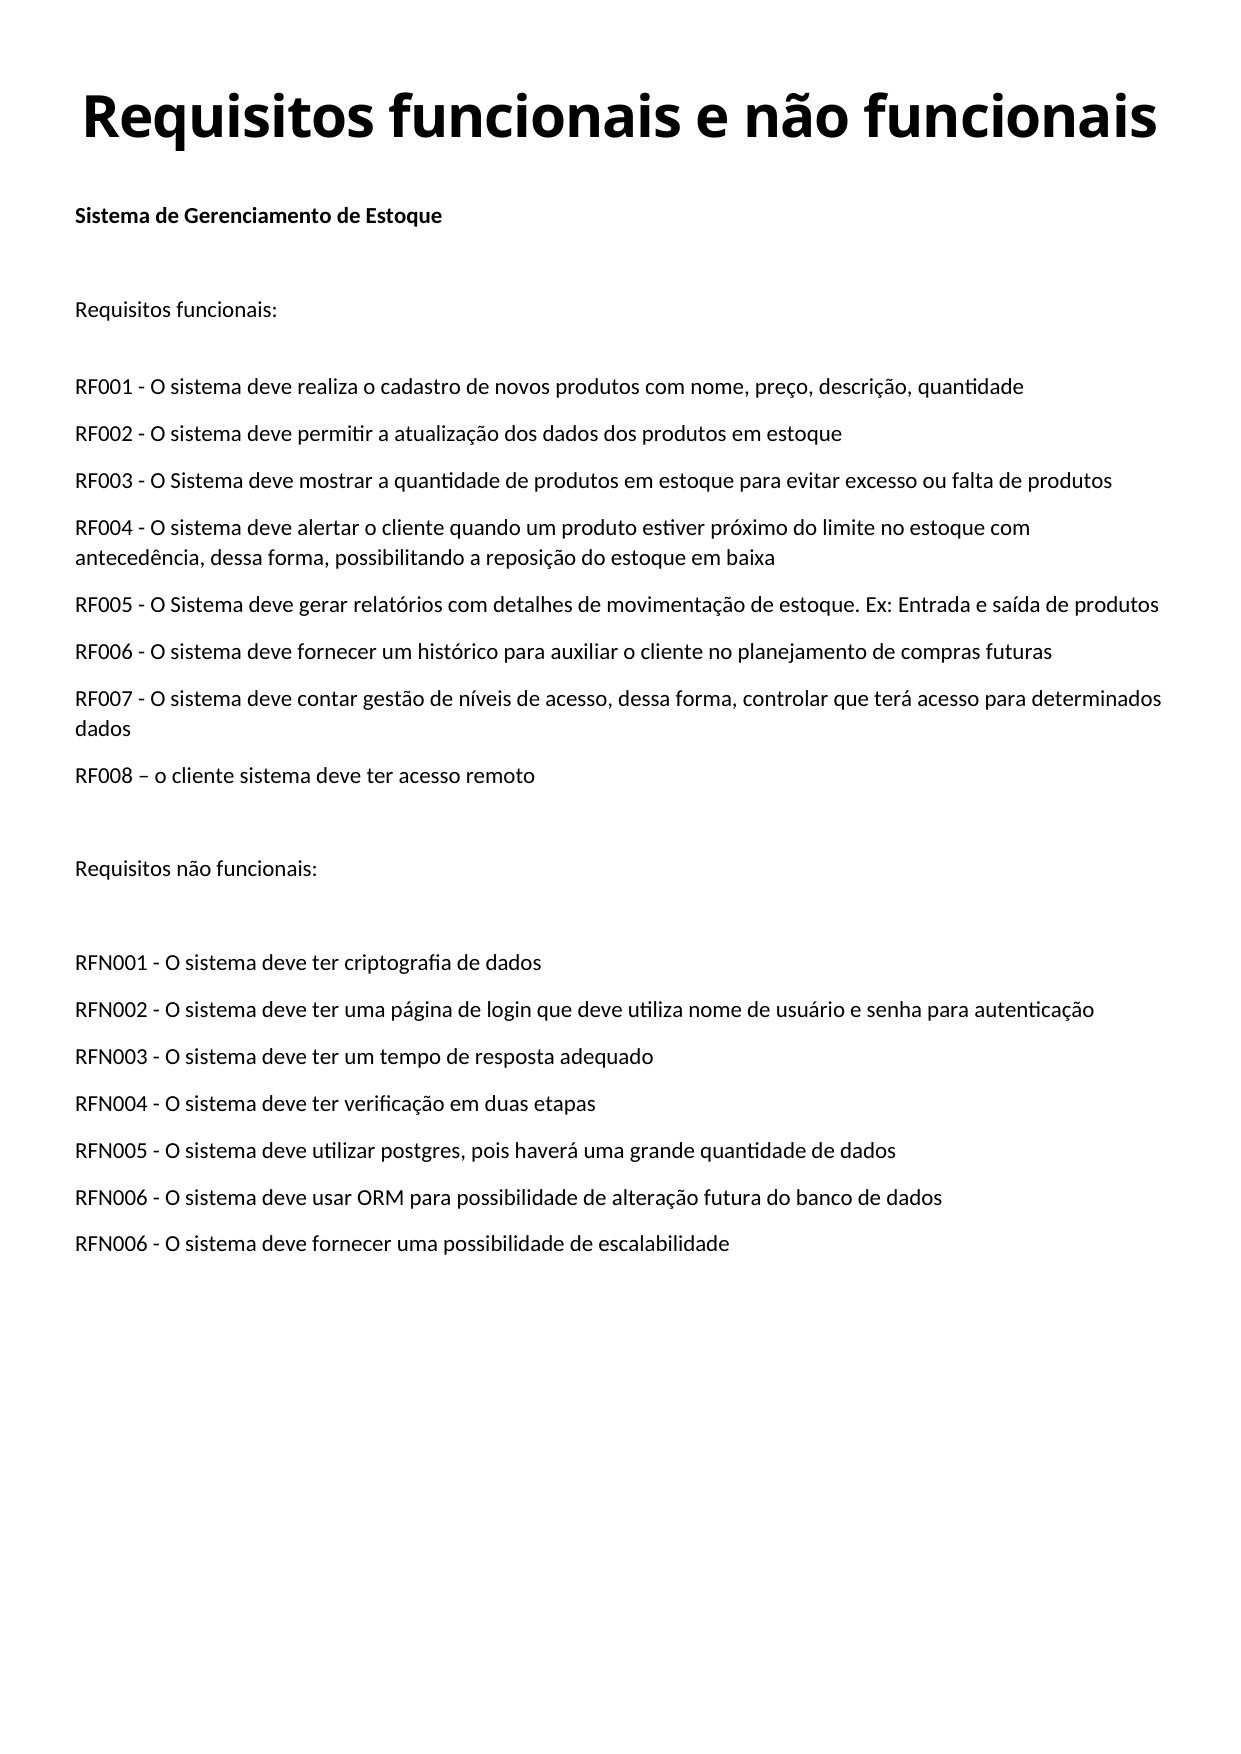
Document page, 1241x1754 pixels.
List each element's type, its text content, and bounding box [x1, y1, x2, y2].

text Sistema de Gerenciamento de Estoque [75, 201, 1165, 229]
text RFN005 - O sistema deve utilizar postgres, pois haverá uma grande quantidade de dados [75, 1136, 1165, 1164]
text RF005 - O Sistema deve gerar relatórios com detalhes de movimentação de estoque. Ex: Entrada e saída de produtos [75, 590, 1165, 618]
text RF002 - O sistema deve permitir a atualização dos dados dos produtos em estoque [75, 419, 1165, 447]
text Requisitos não funcionais: [75, 854, 1165, 882]
text RF003 - O Sistema deve mostrar a quantidade de produtos em estoque para evitar excesso ou falta de produtos [75, 466, 1165, 494]
text RF008 – o cliente sistema deve ter acesso remoto [75, 761, 1165, 789]
text RFN002 - O sistema deve ter uma página de login que deve utiliza nome de usuário e senha para autenticação [75, 995, 1165, 1023]
text RF007 - O sistema deve contar gestão de níveis de acesso, dessa forma, controlar que terá acesso para determinados dados [75, 684, 1165, 742]
text RF004 - O sistema deve alertar o cliente quando um produto estiver próximo do limite no estoque com antecedência, dessa forma, possibilitando a reposição do estoque em baixa [75, 513, 1165, 571]
text RFN006 - O sistema deve fornecer uma possibilidade de escalabilidade [75, 1229, 1165, 1257]
text RFN006 - O sistema deve usar ORM para possibilidade de alteração futura do banco de dados [75, 1183, 1165, 1211]
text RF001 - O sistema deve realiza o cadastro de novos produtos com nome, preço, descrição, quantidade [75, 372, 1165, 400]
text RFN003 - O sistema deve ter um tempo de resposta adequado [75, 1042, 1165, 1070]
text RFN004 - O sistema deve ter verificação em duas etapas [75, 1089, 1165, 1117]
text RFN001 - O sistema deve ter criptografia de dados [75, 948, 1165, 976]
title Requisitos funcionais e não funcionais [75, 75, 1165, 154]
text Requisitos funcionais: [75, 295, 1165, 353]
text RF006 - O sistema deve fornecer um histórico para auxiliar o cliente no planejamento de compras futuras [75, 637, 1165, 665]
